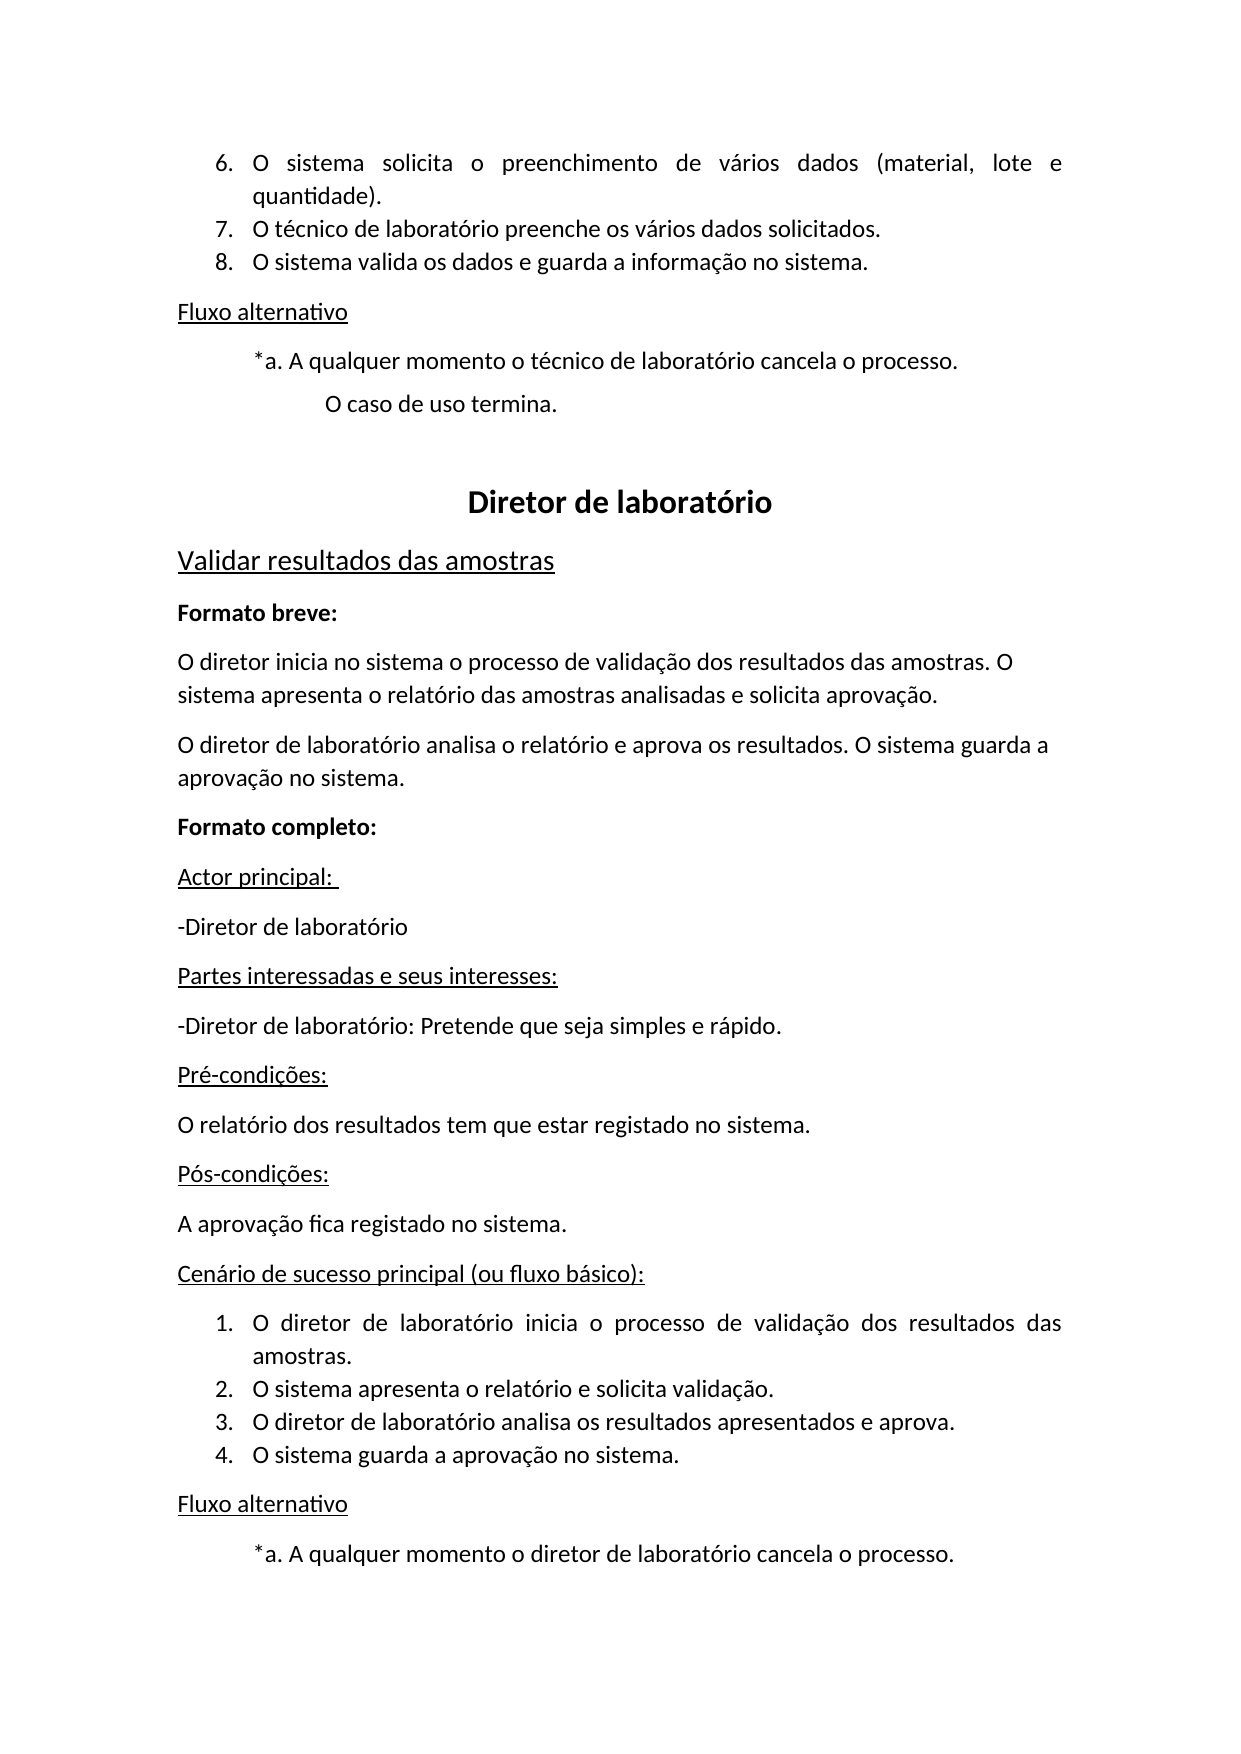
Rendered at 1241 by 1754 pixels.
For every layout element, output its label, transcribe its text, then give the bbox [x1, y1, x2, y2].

text Fluxo alternativo [177, 296, 1063, 326]
text -Diretor de laboratório [177, 911, 1063, 941]
text Validar resultados das amostras [177, 542, 1063, 577]
list O sistema valida os dados e guarda a informação no sistema. [215, 246, 1063, 277]
text Formato completo: [177, 811, 1063, 842]
text O relatório dos resultados tem que estar registado no sistema. [177, 1109, 1063, 1139]
text Cenário de sucesso principal (ou fluxo básico): [177, 1258, 1063, 1288]
text -Diretor de laboratório: Pretende que seja simples e rápido. [177, 1010, 1063, 1040]
text *a. A qualquer momento o técnico de laboratório cancela o processo. [252, 346, 1063, 376]
list O diretor de laboratório analisa os resultados apresentados e aprova. [215, 1406, 1063, 1437]
list O técnico de laboratório preenche os vários dados solicitados. [215, 213, 1063, 244]
list O sistema guarda a aprovação no sistema. [215, 1439, 1063, 1469]
text Actor principal: [177, 861, 1063, 892]
text O diretor inicia no sistema o processo de validação dos resultados das amostras. O sistema apresenta o relatório das amostras analisadas e solicita aprovação. [177, 646, 1063, 710]
text Formato breve: [177, 597, 1063, 627]
text Diretor de laboratório [177, 481, 1063, 522]
text Fluxo alternativo [177, 1488, 1063, 1519]
list O diretor de laboratório inicia o processo de validação dos resultados das amostras. [215, 1307, 1063, 1371]
text A aprovação fica registado no sistema. [177, 1208, 1063, 1239]
text Pós-condições: [177, 1158, 1063, 1189]
text *a. A qualquer momento o diretor de laboratório cancela o processo. [252, 1538, 1063, 1569]
text O diretor de laboratório analisa o relatório e aprova os resultados. O sistema guarda a aprovação no sistema. [177, 729, 1063, 792]
text Partes interessadas e seus interesses: [177, 960, 1063, 991]
list O sistema solicita o preenchimento de vários dados (material, lote e quantidade). [215, 148, 1063, 211]
text Pré-condições: [177, 1059, 1063, 1090]
list O sistema apresenta o relatório e solicita validação. [215, 1373, 1063, 1404]
text O caso de uso termina. [252, 388, 1063, 419]
